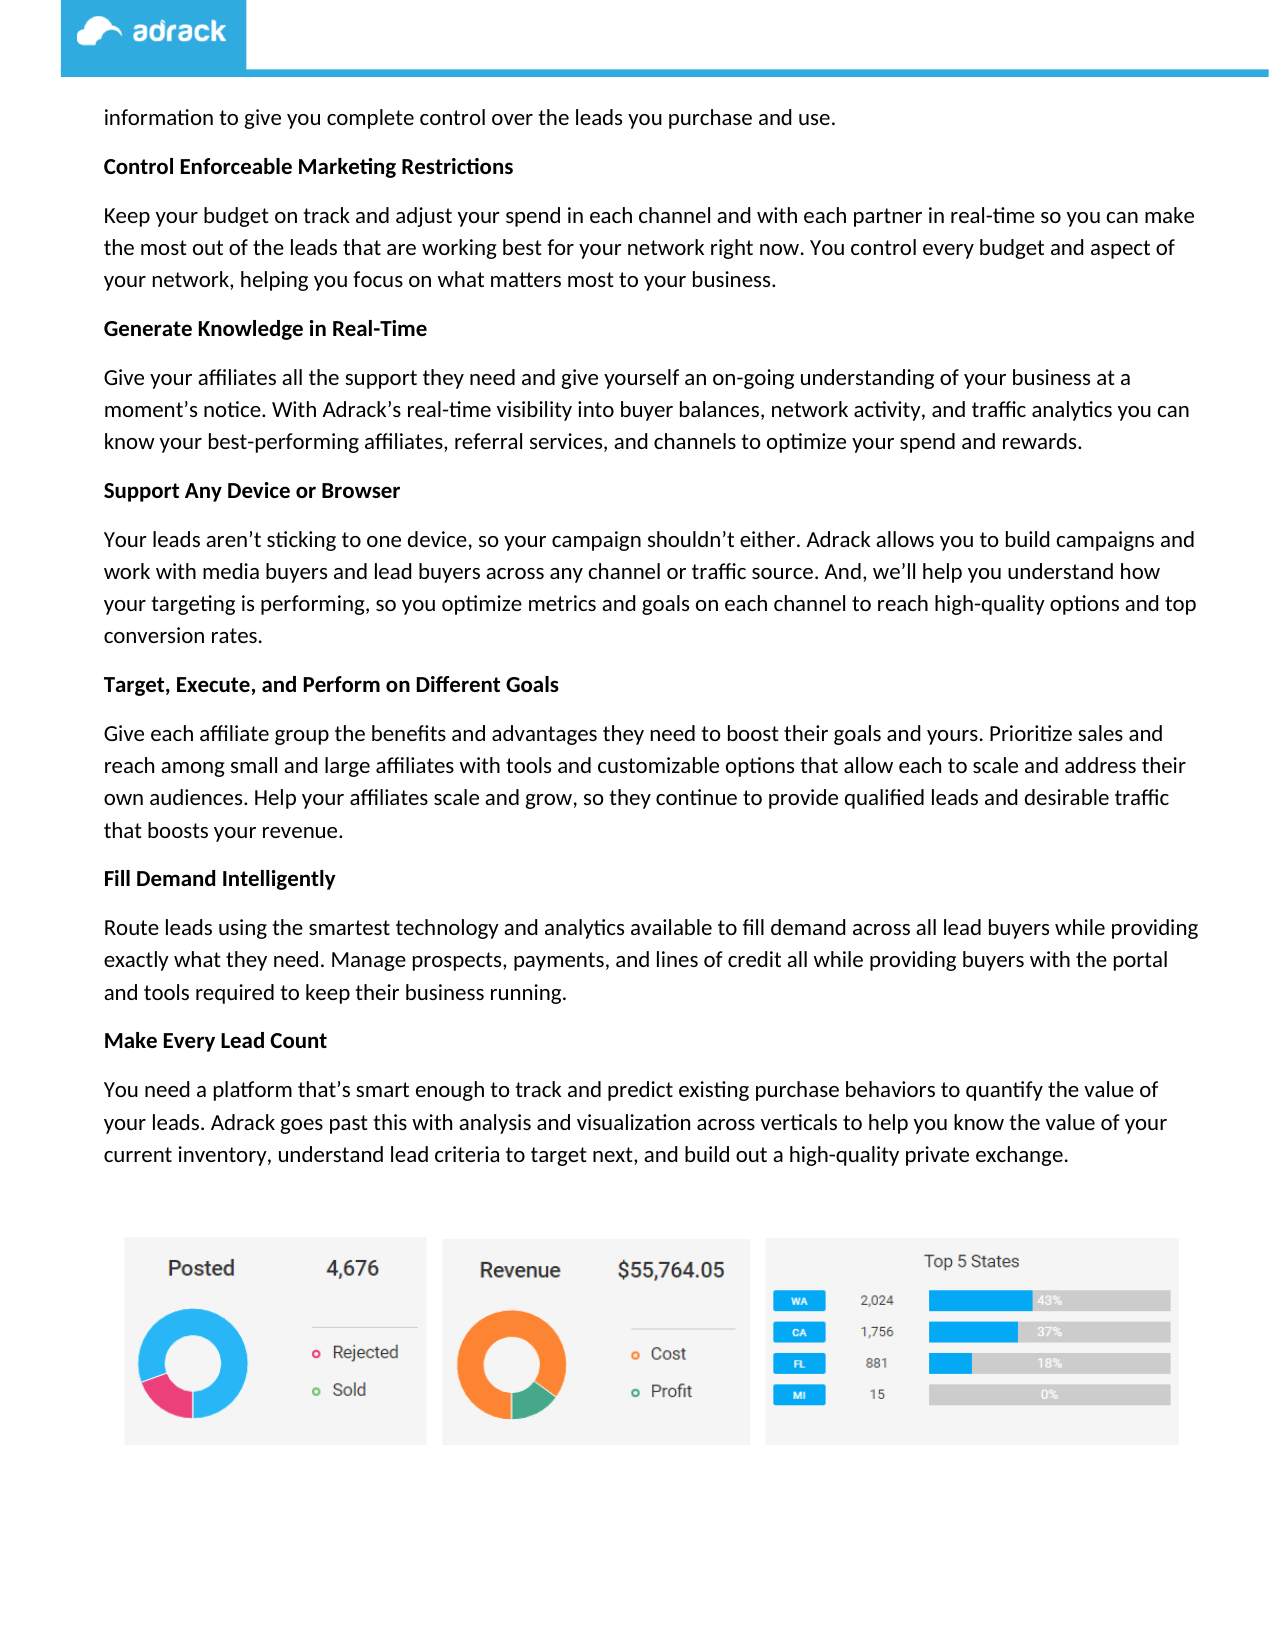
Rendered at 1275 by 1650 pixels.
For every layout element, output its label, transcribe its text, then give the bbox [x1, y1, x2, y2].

text Keep your budget on track and adjust your spend in each channel and with each partner in real-time so you can make the most out of the leads that are working best for your network right now. You control every budget and aspect of your network, helping you focus on what matters most to your business. [103, 201, 1200, 293]
text Target, Execute, and Perform on Different Goals [103, 670, 1200, 698]
text Generate Knowledge in Real-Time [103, 314, 1200, 342]
text Give your affiliates all the support they need and give yourself an on-going understanding of your business at a moment’s notice. With Adrack’s real-time visibility into buyer balances, network activity, and traffic analytics you can know your best-performing affiliates, referral services, and channels to optimize your spend and rewards. [103, 363, 1200, 455]
text Give each affiliate group the benefits and advantages they need to boost their goals and yours. Prioritize sales and reach among small and large affiliates with tools and customizable options that allow each to scale and address their own audiences. Help your affiliates scale and grow, so they continue to provide qualified leads and desirable traffic that boosts your revenue. [103, 719, 1200, 844]
text Fill Demand Intelligently [103, 864, 1200, 893]
text You need a platform that’s smart enough to track and predict existing purchase behaviors to quantify the value of your leads. Adrack goes past this with analysis and visualization across verticals to help you know the value of your current inventory, understand lead criteria to target next, and build out a high-quality private exchange. [103, 1076, 1200, 1168]
text Route leads using the smartest technology and analytics available to fill demand across all lead buyers while providing exactly what they need. Manage prospects, payments, and lines of credit all while providing buyers with the portal and tools required to keep their business running. [103, 913, 1200, 1006]
text Your leads aren’t sticking to one device, so your campaign shouldn’t either. Adrack allows you to build campaigns and work with media buyers and lead buyers across any channel or traffic source. And, we’ll help you understand how your targeting is performing, so you optimize metrics and goals on each channel to reach high-quality options and top conversion rates. [103, 525, 1200, 649]
picture [765, 1238, 1179, 1445]
text Make Every Lead Count [103, 1027, 1200, 1055]
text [103, 103, 1200, 131]
picture [60, 0, 247, 69]
text Support Any Device or Browser [103, 476, 1200, 504]
text Control Enforceable Marketing Restrictions [103, 152, 1200, 180]
picture [124, 1237, 427, 1445]
picture [442, 1239, 750, 1445]
